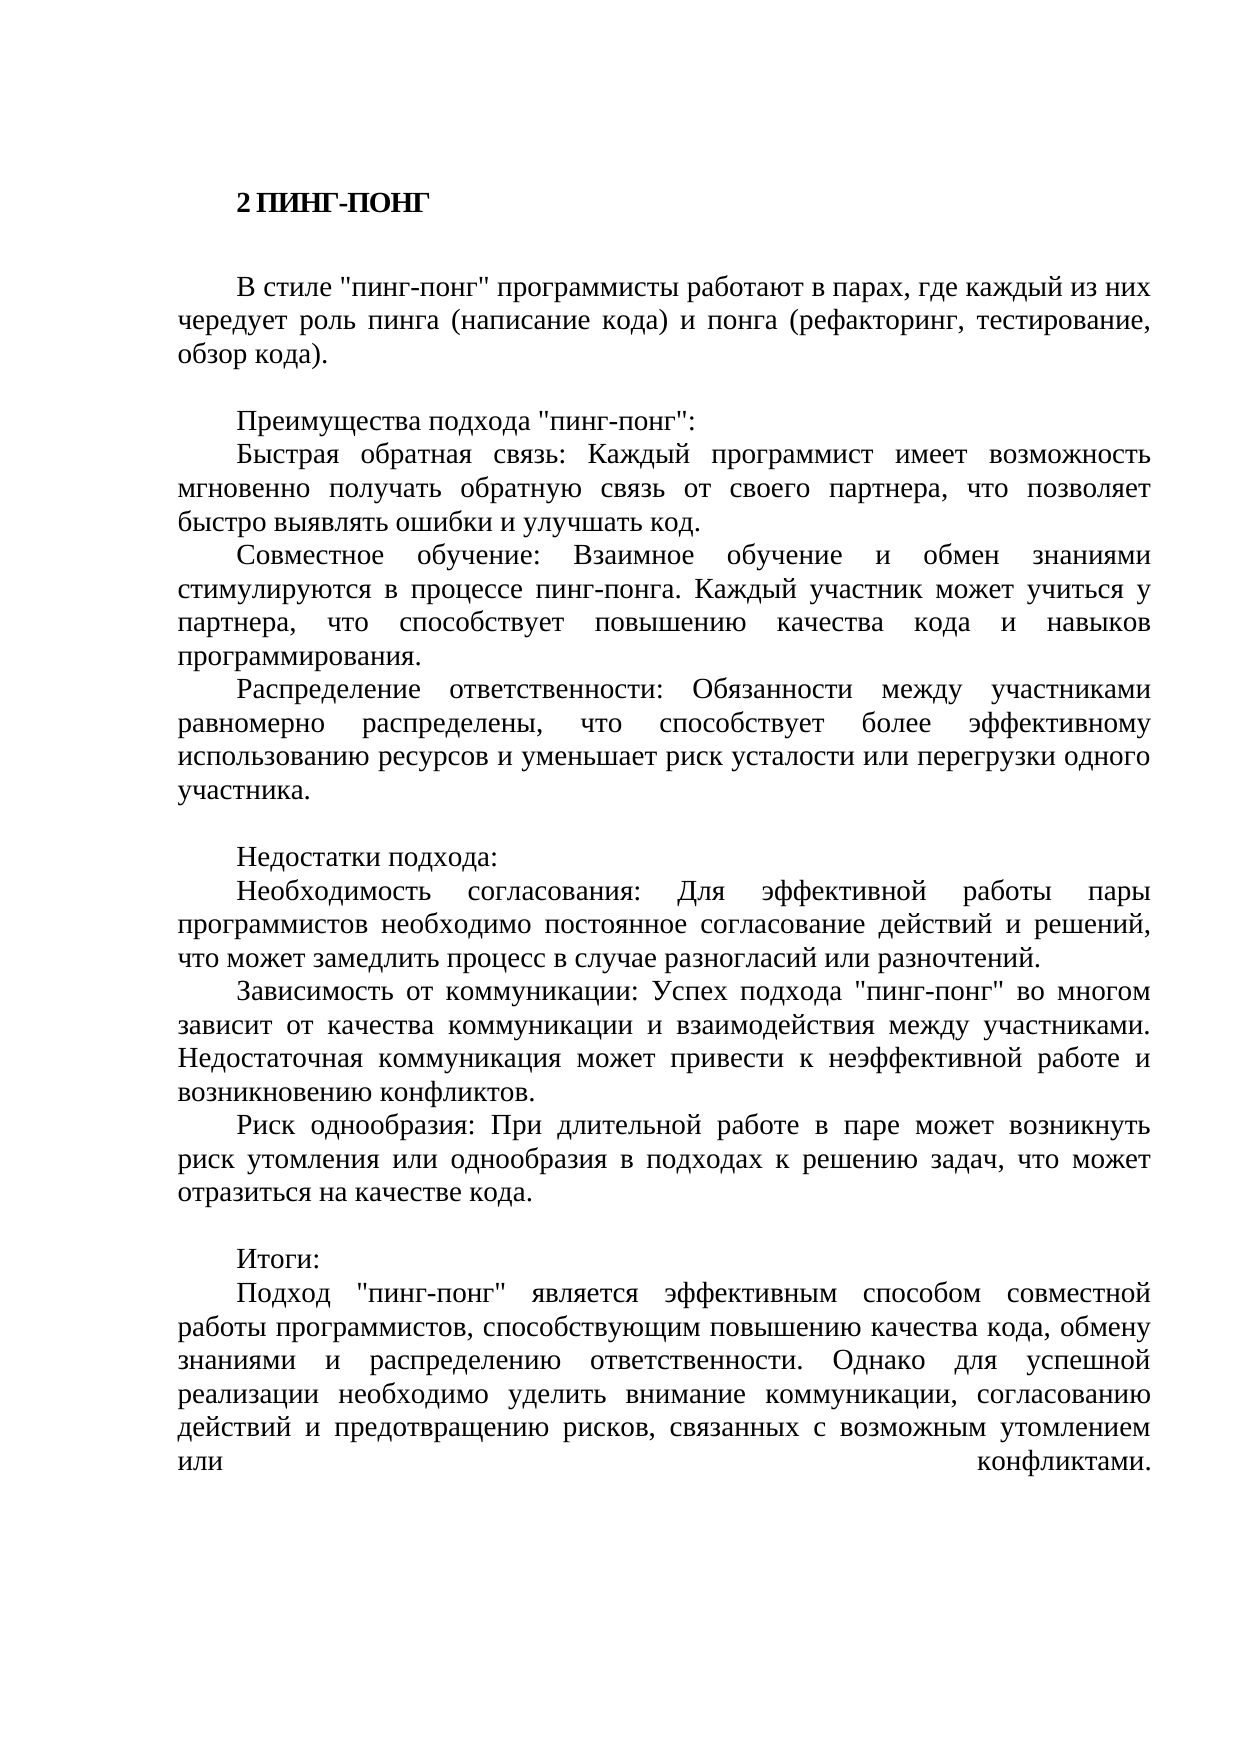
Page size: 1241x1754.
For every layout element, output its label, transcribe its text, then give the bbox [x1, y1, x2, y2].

title Быстрая обратная связь: Каждый программист имеет возможность мгновенно получать обратную связь от своего партнера, что позволяет быстро выявлять ошибки и улучшать код. [177, 437, 1152, 537]
title Недостатки подхода: [177, 839, 1152, 873]
title Итоги: [177, 1242, 1152, 1275]
title Распределение ответственности: Обязанности между участниками равномерно распределены, что способствует более эффективному использованию ресурсов и уменьшает риск усталости или перегрузки одного участника. [177, 671, 1152, 806]
title 2 ПИНГ-ПОНГ [236, 152, 1152, 219]
title Зависимость от коммуникации: Успех подхода "пинг-понг" во многом зависит от качества коммуникации и взаимодействия между участниками. Недостаточная коммуникация может привести к неэффективной работе и возникновению конфликтов. [177, 973, 1152, 1107]
title Необходимость согласования: Для эффективной работы пары программистов необходимо постоянное согласование действий и решений, что может замедлить процесс в случае разногласий или разночтений. [177, 873, 1152, 973]
title Подход "пинг-понг" является эффективным способом совместной работы программистов, способствующим повышению качества кода, обмену знаниями и распределению ответственности. Однако для успешной реализации необходимо уделить внимание коммуникации, согласованию действий и предотвращению рисков, связанных с возможным утомлением или конфликтами. [177, 1275, 1152, 1611]
title Риск однообразия: При длительной работе в паре может возникнуть риск утомления или однообразия в подходах к решению задач, что может отразиться на качестве кода. [177, 1107, 1152, 1208]
title Совместное обучение: Взаимное обучение и обмен знаниями стимулируются в процессе пинг-понга. Каждый участник может учиться у партнера, что способствует повышению качества кода и навыков программирования. [177, 537, 1152, 671]
title Преимущества подхода "пинг-понг": [177, 403, 1152, 437]
title В стиле "пинг-понг" программисты работают в парах, где каждый из них чередует роль пинга (написание кода) и понга (рефакторинг, тестирование, обзор кода). [177, 269, 1152, 369]
